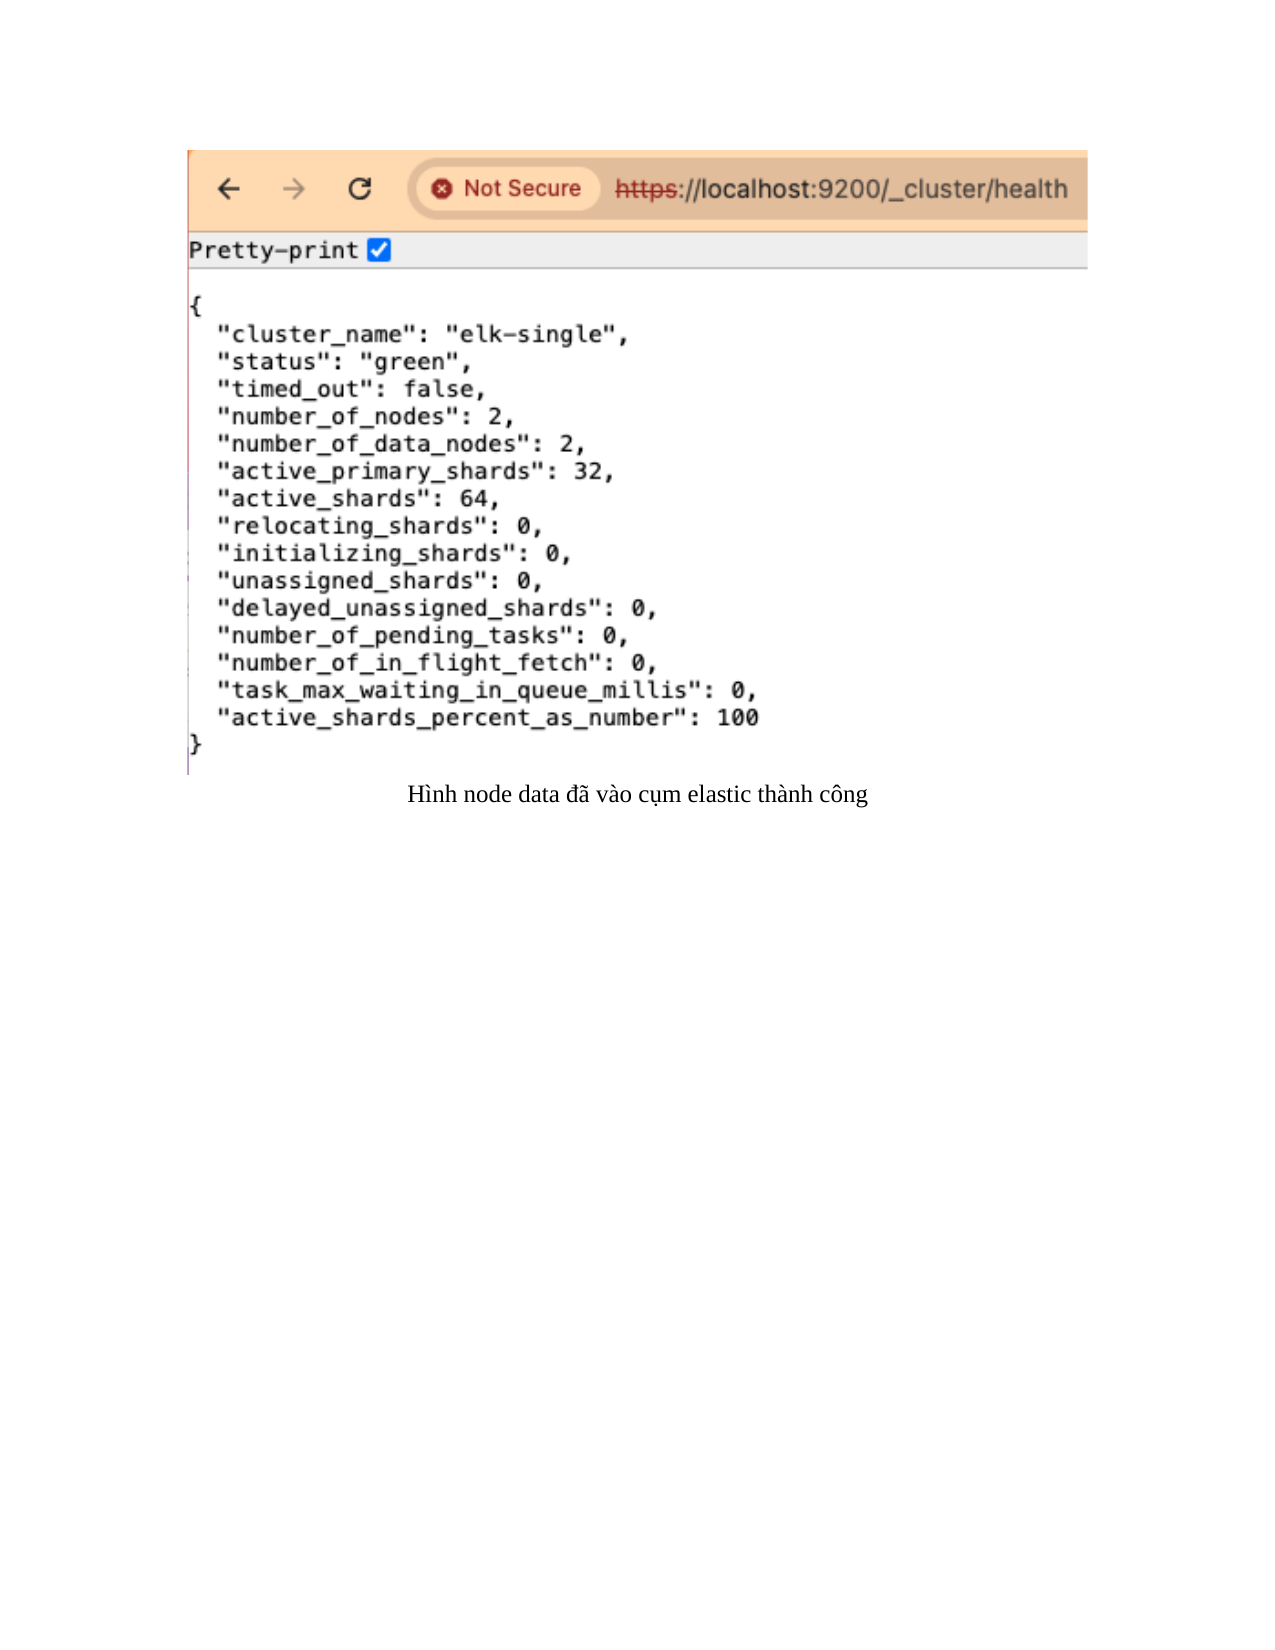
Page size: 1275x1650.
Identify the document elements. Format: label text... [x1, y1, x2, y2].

picture [187, 150, 1088, 775]
text Hình node data đã vào cụm elastic thành công [187, 775, 1087, 808]
